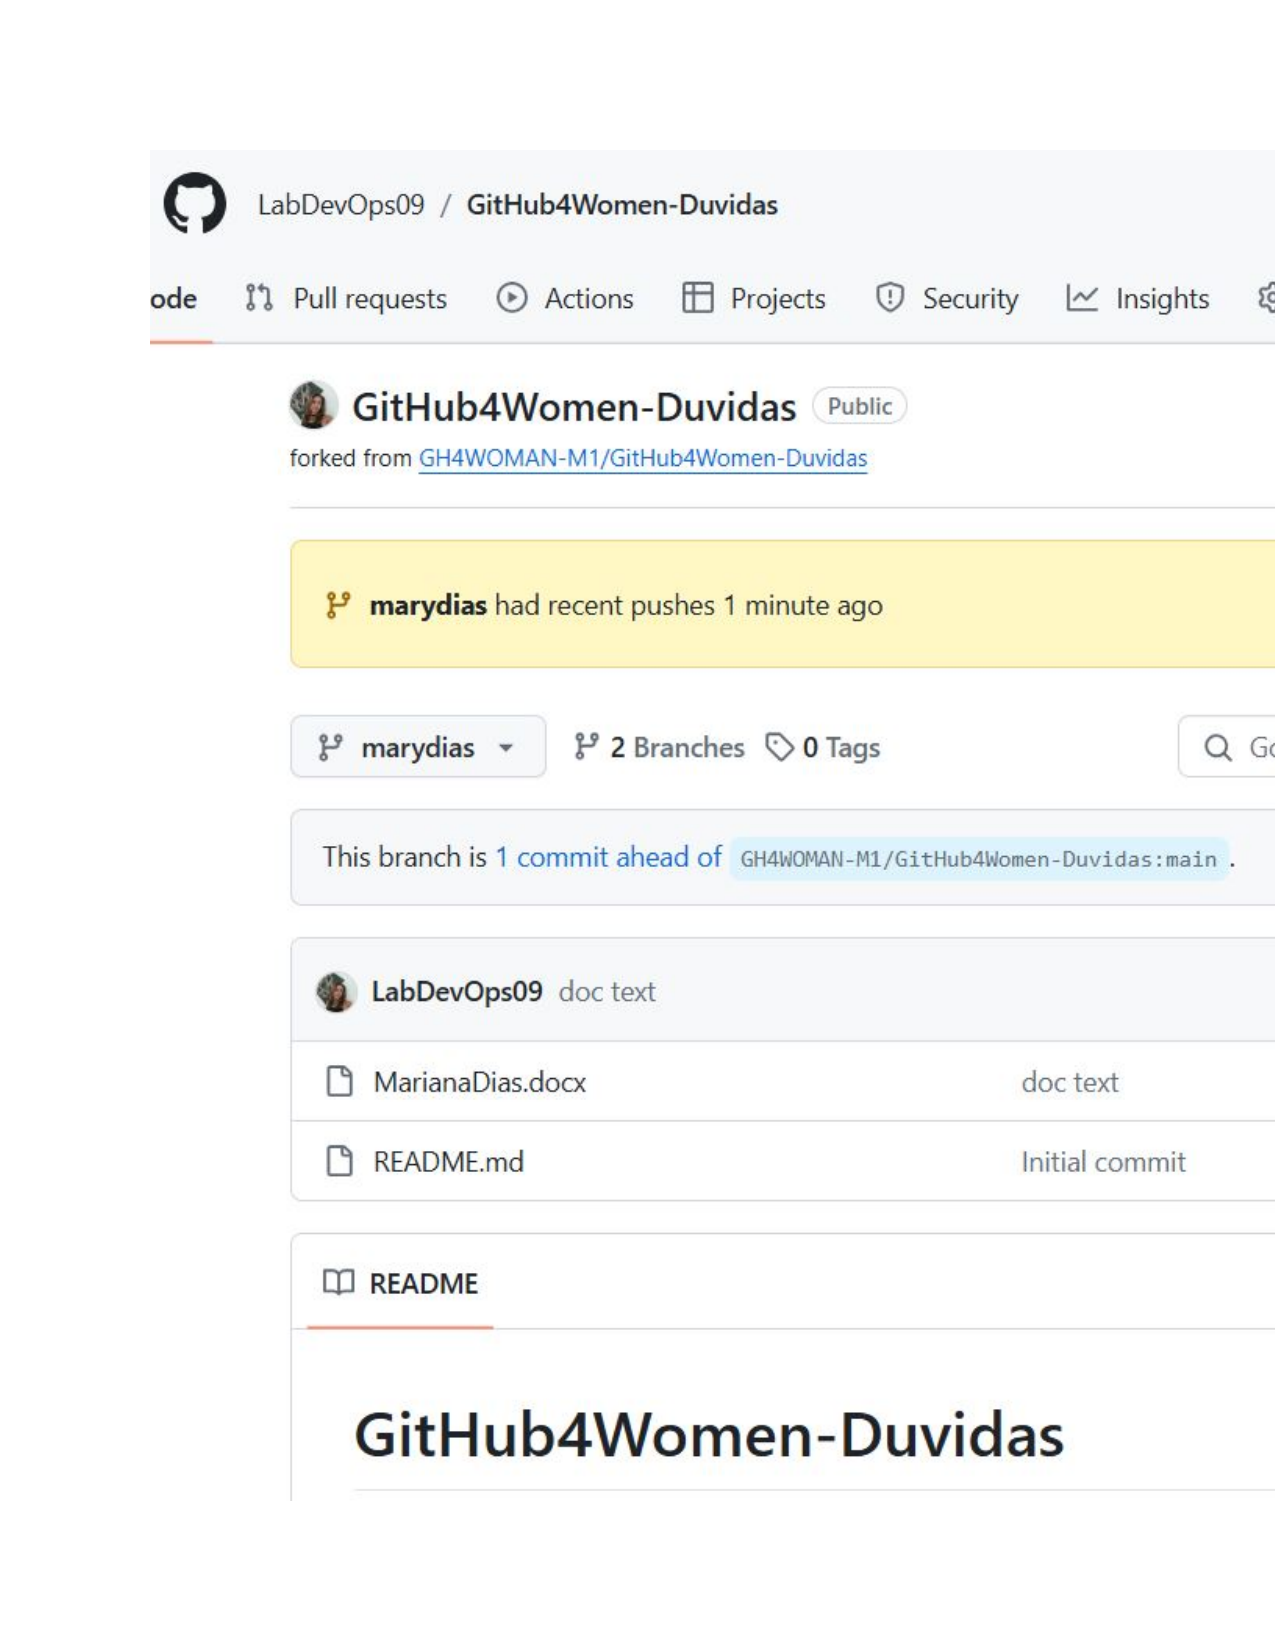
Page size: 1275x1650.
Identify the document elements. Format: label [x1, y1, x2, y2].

picture [150, 150, 1275, 1501]
